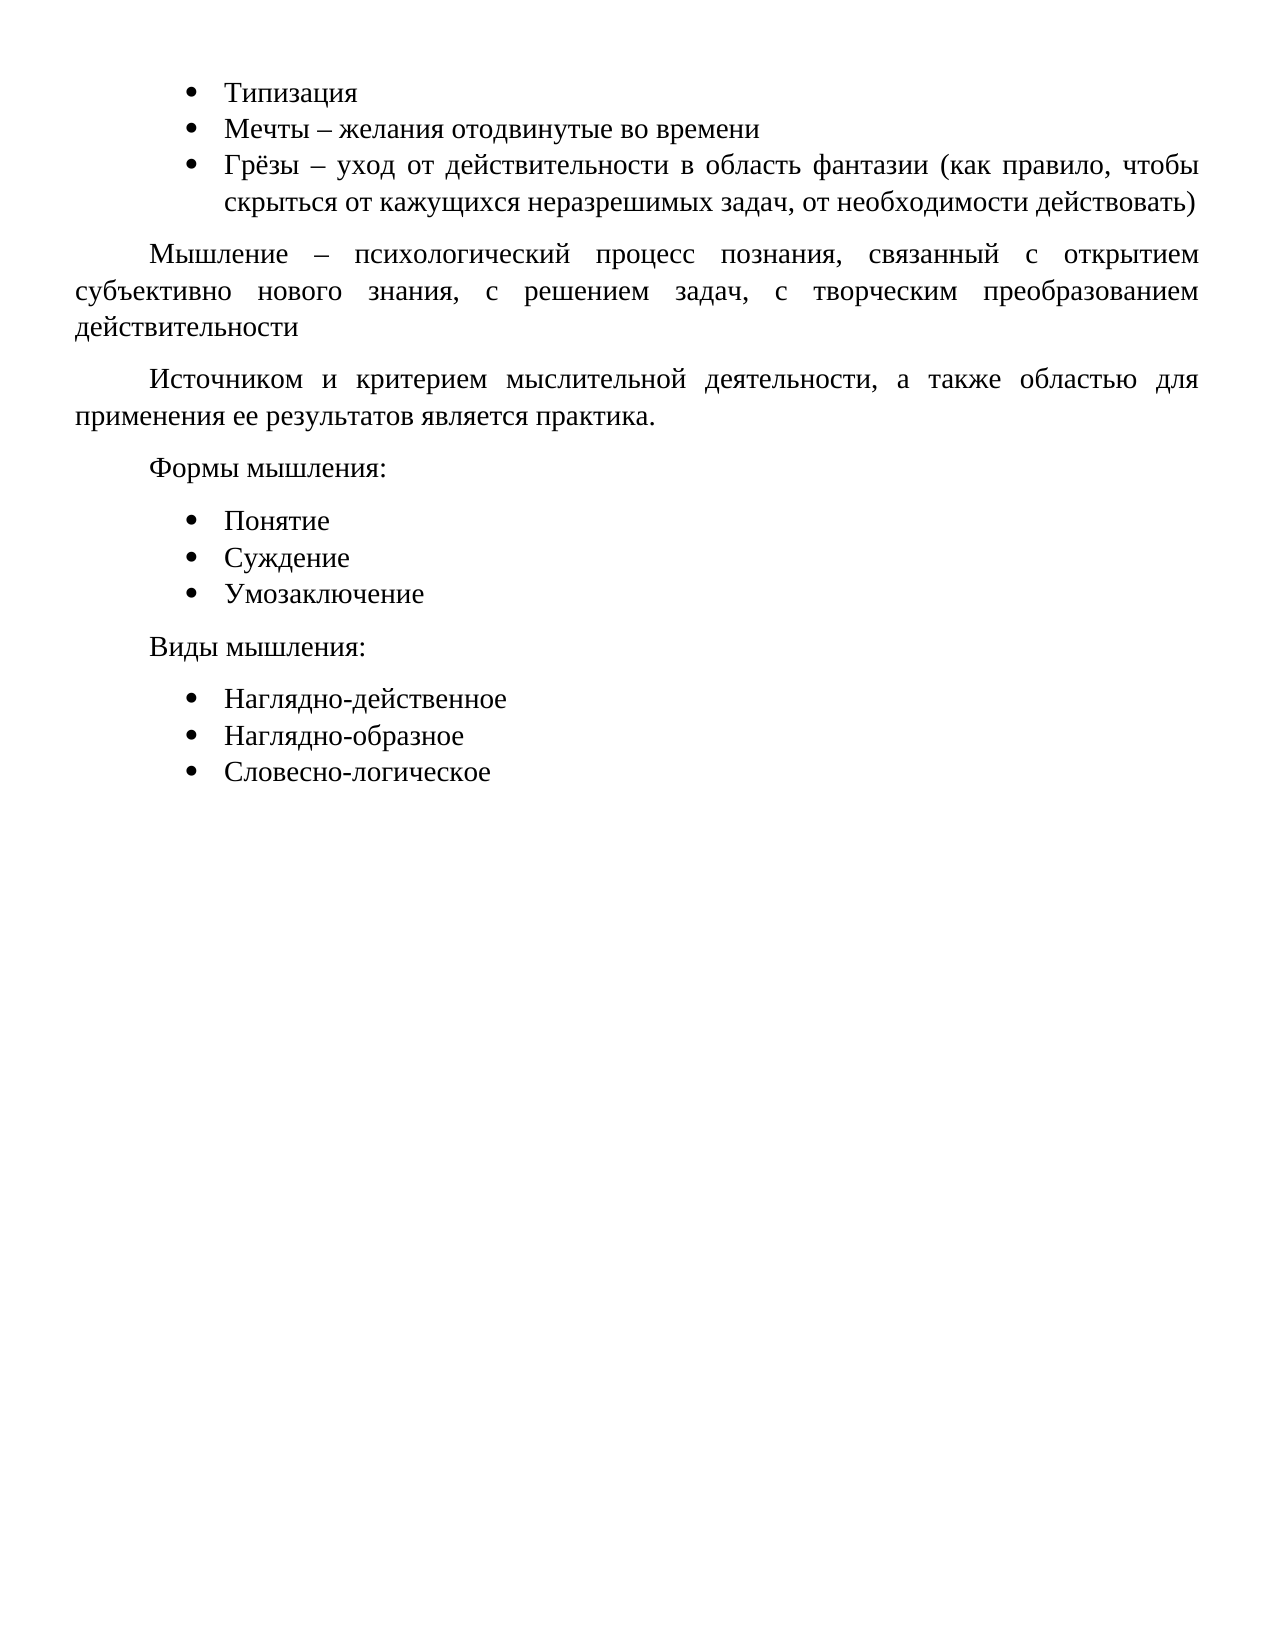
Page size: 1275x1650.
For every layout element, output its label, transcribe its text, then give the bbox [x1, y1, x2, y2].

text Мышление – психологический процесс познания, связанный с открытием субъективно нового знания, с решением задач, с творческим преобразованием действительности [75, 237, 1200, 342]
list Наглядно-образное [186, 718, 1200, 752]
text Виды мышления: [75, 629, 1200, 662]
list Суждение [186, 540, 1200, 573]
list Словесно-логическое [186, 754, 1200, 788]
list Типизация [186, 75, 1200, 109]
list Умозаключение [186, 576, 1200, 609]
list Наглядно-действенное [186, 682, 1200, 715]
list Понятие [186, 503, 1200, 537]
text Формы мышления: [75, 451, 1200, 484]
list Мечты – желания отодвинутые во времени [186, 111, 1200, 145]
text Источником и критерием мыслительной деятельности, а также областью для применения ее результатов является практика. [75, 362, 1200, 431]
list Грёзы – уход от действительности в область фантазии (как правило, чтобы скрыться от кажущихся неразрешимых задач, от необходимости действовать) [186, 147, 1200, 217]
